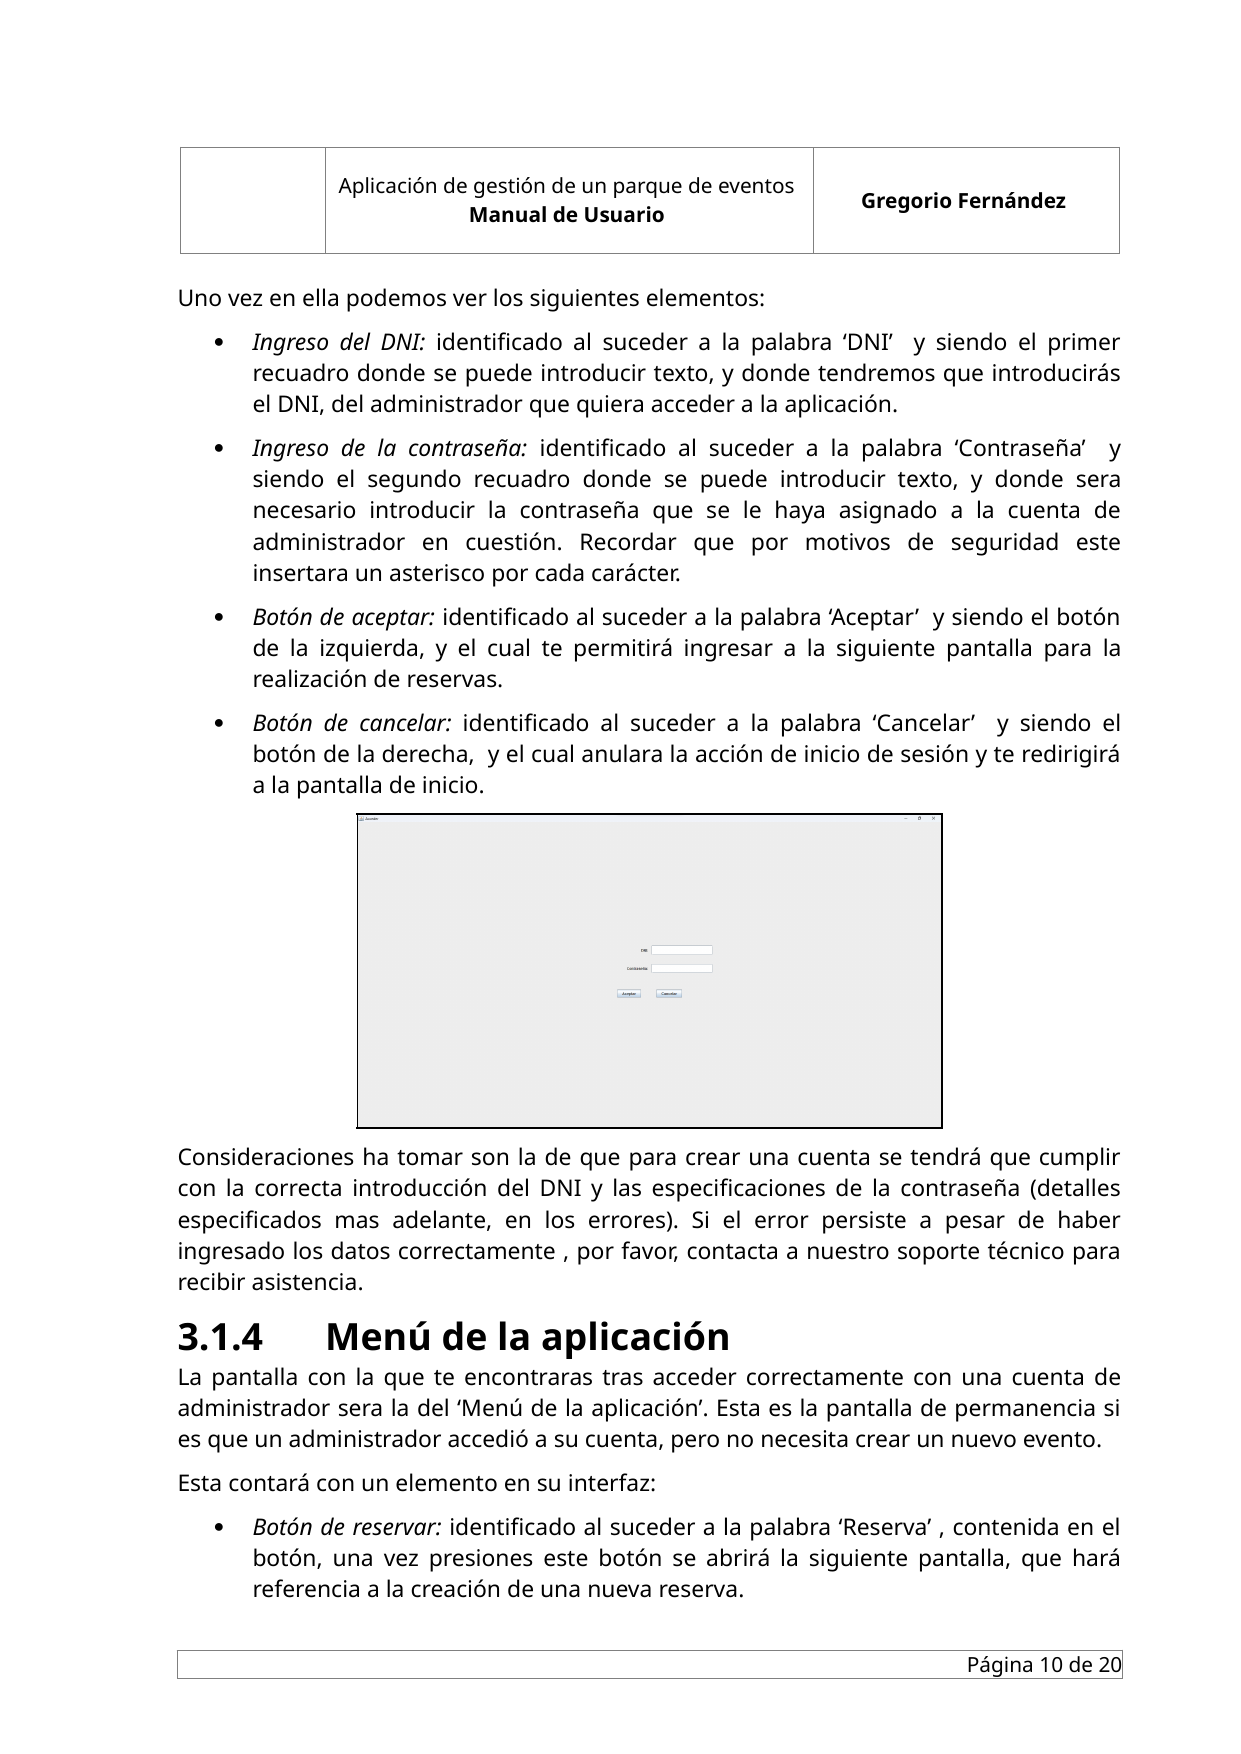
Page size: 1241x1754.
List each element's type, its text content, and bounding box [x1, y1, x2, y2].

list Botón de aceptar: identificado al suceder a la palabra ‘Aceptar’ y siendo el botón de la izquierda, y el cual te permitirá ingresar a la siguiente pantalla para la realización de reservas. [215, 601, 1122, 694]
list Menú de la aplicación [177, 1310, 1122, 1361]
text La pantalla con la que te encontraras tras acceder correctamente con una cuenta de administrador sera la del ‘Menú de la aplicación’. Esta es la pantalla de permanencia si es que un administrador accedió a su cuenta, pero no necesita crear un nuevo evento. [177, 1361, 1122, 1455]
list Ingreso de la contraseña: identificado al suceder a la palabra ‘Contraseña’ y siendo el segundo recuadro donde se puede introducir texto, y donde sera necesario introducir la contraseña que se le haya asignado a la cuenta de administrador en cuestión. Recordar que por motivos de seguridad este insertara un asterisco por cada carácter. [215, 432, 1122, 588]
list Botón de cancelar: identificado al suceder a la palabra ‘Cancelar’ y siendo el botón de la derecha, y el cual anulara la acción de inicio de sesión y te redirigirá a la pantalla de inicio. [215, 707, 1122, 801]
text Uno vez en ella podemos ver los siguientes elementos: [177, 282, 1122, 313]
picture [358, 815, 941, 1127]
list Ingreso del DNI: identificado al suceder a la palabra ‘DNI’ y siendo el primer recuadro donde se puede introducir texto, y donde tendremos que introducirás el DNI, del administrador que quiera acceder a la aplicación. [215, 326, 1122, 419]
text Esta contará con un elemento en su interfaz: [177, 1467, 1122, 1498]
